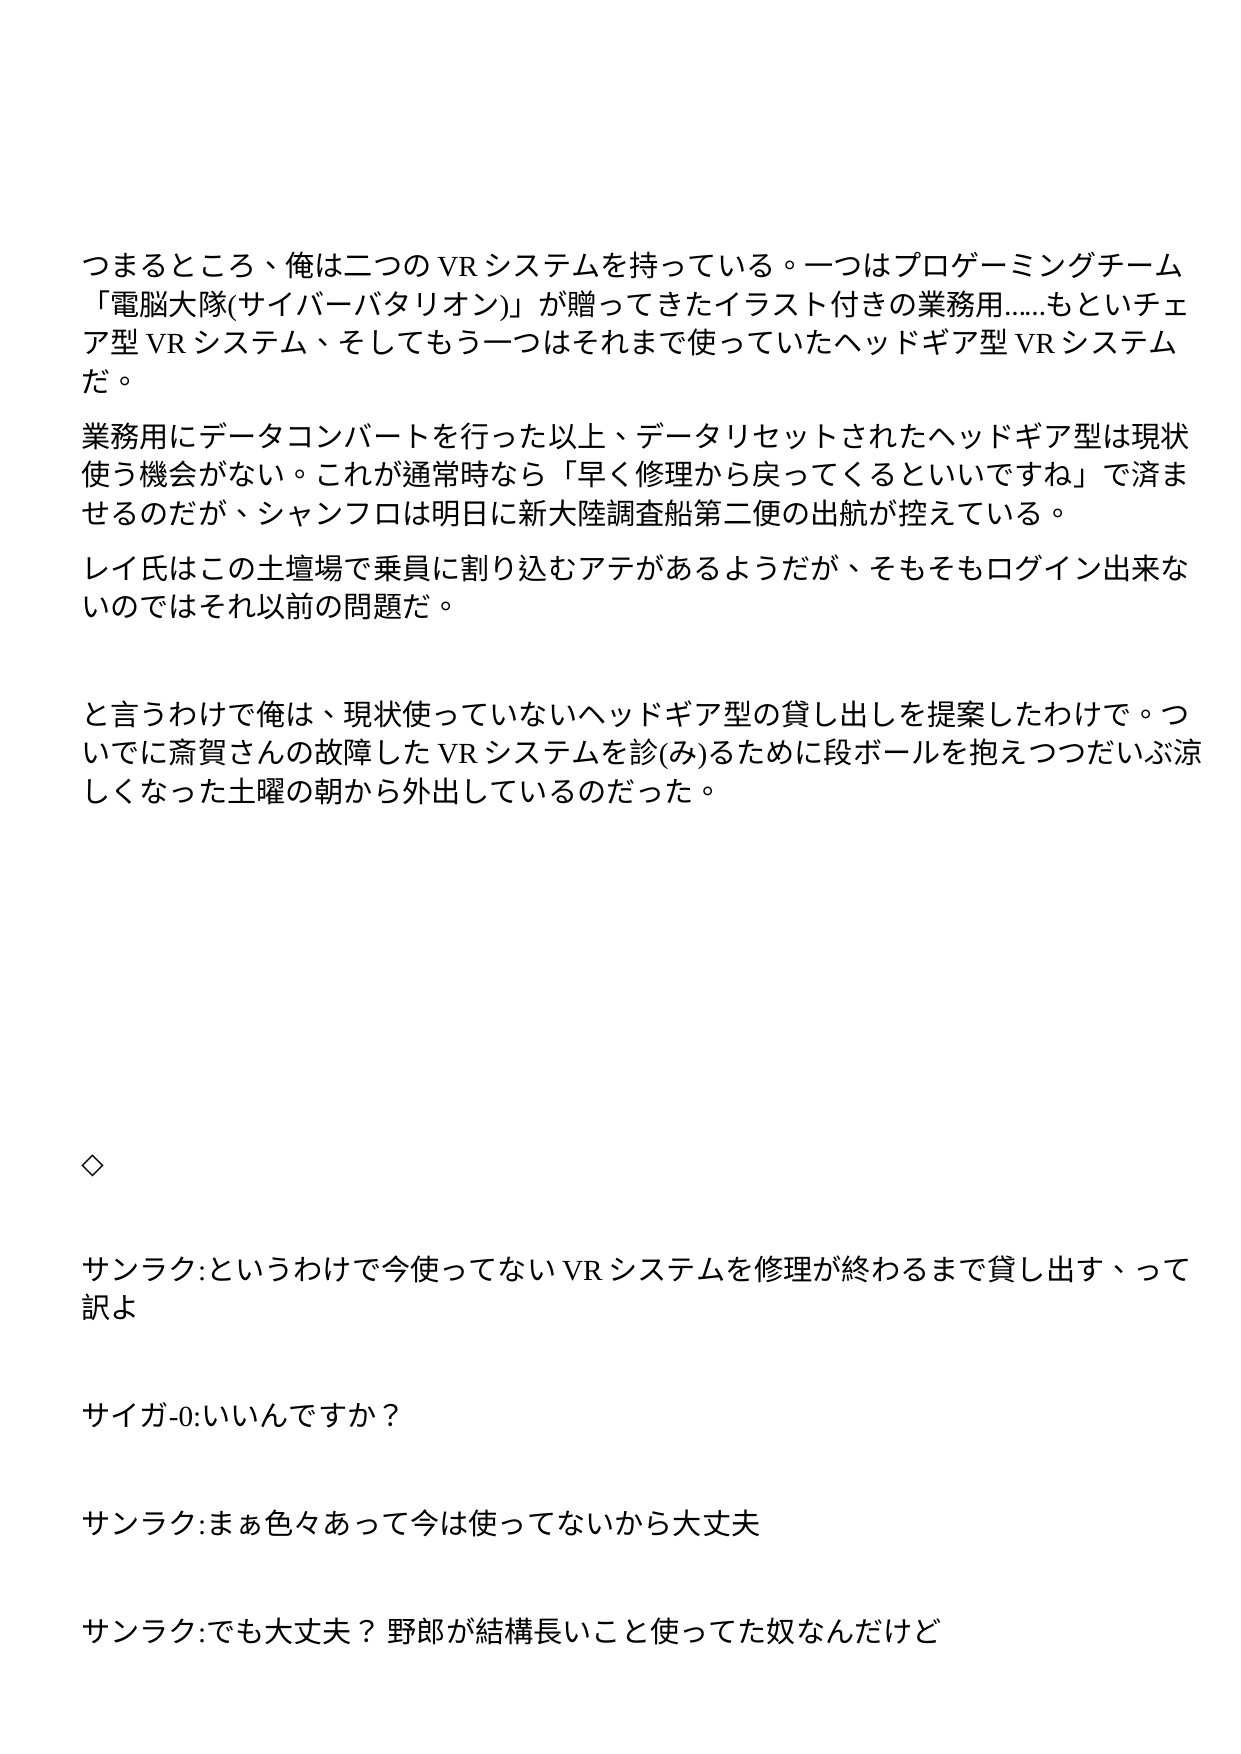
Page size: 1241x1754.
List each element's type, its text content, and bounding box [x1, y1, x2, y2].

text つまるところ、俺は二つのVRシステムを持っている。一つはプロゲーミングチーム「電脳大隊(サイバーバタリオン)」が贈ってきたイラスト付きの業務用……もといチェア型VRシステム、そしてもう一つはそれまで使っていたヘッドギア型VRシステムだ。 [81, 248, 1215, 399]
text サイガ-0:いいんですか？ [81, 1398, 1215, 1434]
text 業務用にデータコンバートを行った以上、データリセットされたヘッドギア型は現状使う機会がない。これが通常時なら「早く修理から戻ってくるといいですね」で済ませるのだが、シャンフロは明日に新大陸調査船第二便の出航が控えている。 [81, 419, 1215, 531]
text サンラク:まぁ色々あって今は使ってないから大丈夫 [81, 1506, 1215, 1542]
text レイ氏はこの土壇場で乗員に割り込むアテがあるようだが、そもそもログイン出来ないのではそれ以前の問題だ。 [81, 551, 1215, 625]
text サンラク:というわけで今使ってないVRシステムを修理が終わるまで貸し出す、って訳よ [81, 1252, 1215, 1326]
text と言うわけで俺は、現状使っていないヘッドギア型の貸し出しを提案したわけで。ついでに斎賀さんの故障したVRシステムを診(み)るために段ボールを抱えつつだいぶ涼しくなった土曜の朝から外出しているのだった。 [81, 697, 1215, 810]
text サンラク:でも大丈夫？ 野郎が結構長いこと使ってた奴なんだけど [81, 1614, 1215, 1649]
text ◇ [81, 1146, 1215, 1179]
